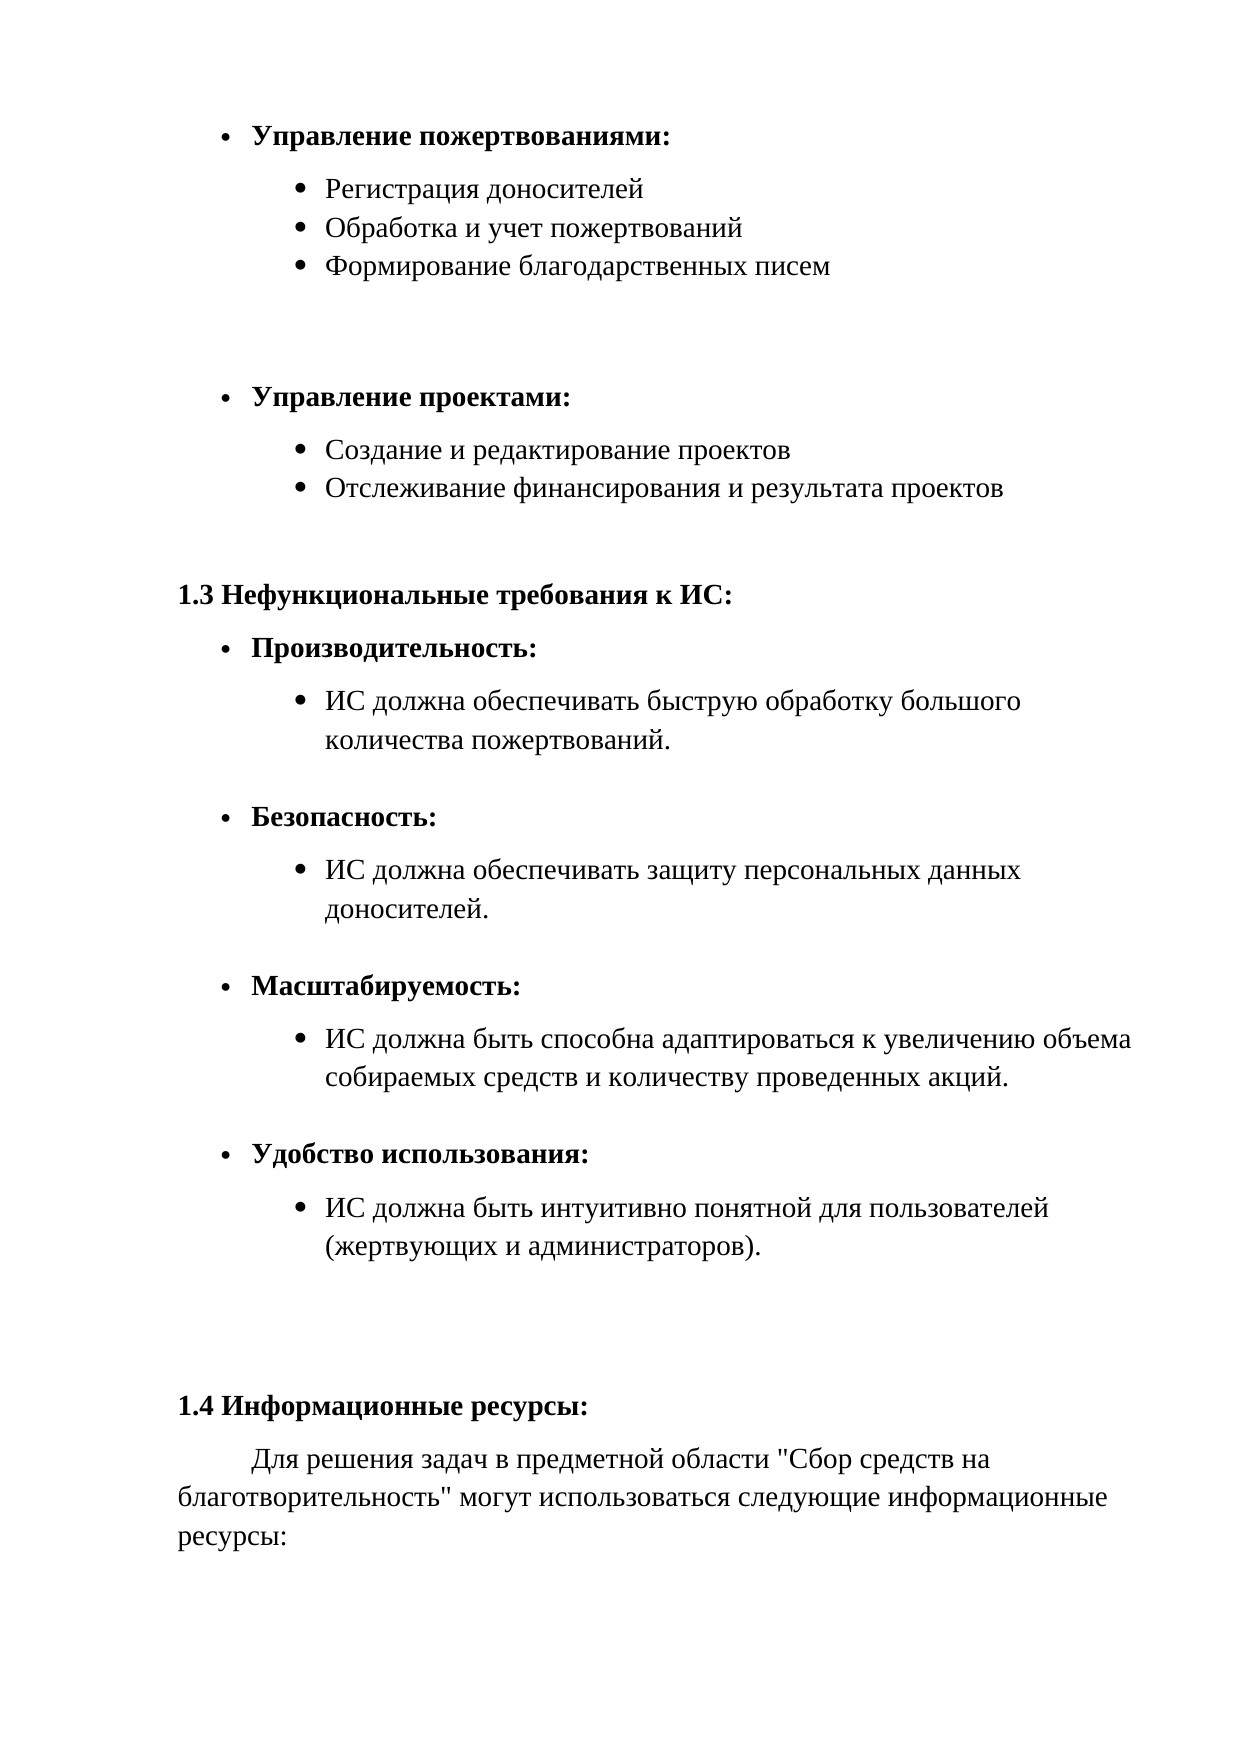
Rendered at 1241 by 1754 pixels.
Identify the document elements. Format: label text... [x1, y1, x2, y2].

text 1.4 Информационные ресурсы: [177, 1388, 1152, 1421]
list Создание и редактирование проектов [295, 432, 1152, 466]
list Формирование благодарственных писем [295, 248, 1152, 282]
list Производительность: [222, 630, 1152, 664]
text Для решения задач в предметной области "Сбор средств на благотворительность" могут использоваться следующие информационные ресурсы: [177, 1441, 1152, 1552]
list Масштабируемость: [222, 968, 1152, 1001]
list ИС должна быть интуитивно понятной для пользователей (жертвующих и администраторов). [295, 1190, 1152, 1262]
text 1.3 Нефункциональные требования к ИС: [177, 577, 1152, 611]
list ИС должна обеспечивать быструю обработку большого количества пожертвований. [295, 683, 1152, 755]
list Регистрация доносителей [295, 171, 1152, 205]
list Удобство использования: [222, 1137, 1152, 1170]
list ИС должна быть способна адаптироваться к увеличению объема собираемых средств и количеству проведенных акций. [295, 1021, 1152, 1093]
list ИС должна обеспечивать защиту персональных данных доносителей. [295, 852, 1152, 924]
list Отслеживание финансирования и результата проектов [295, 471, 1152, 504]
list Обработка и учет пожертвований [295, 210, 1152, 243]
list Управление пожертвованиями: [222, 118, 1152, 152]
list Управление проектами: [222, 379, 1152, 412]
list Безопасность: [222, 799, 1152, 832]
